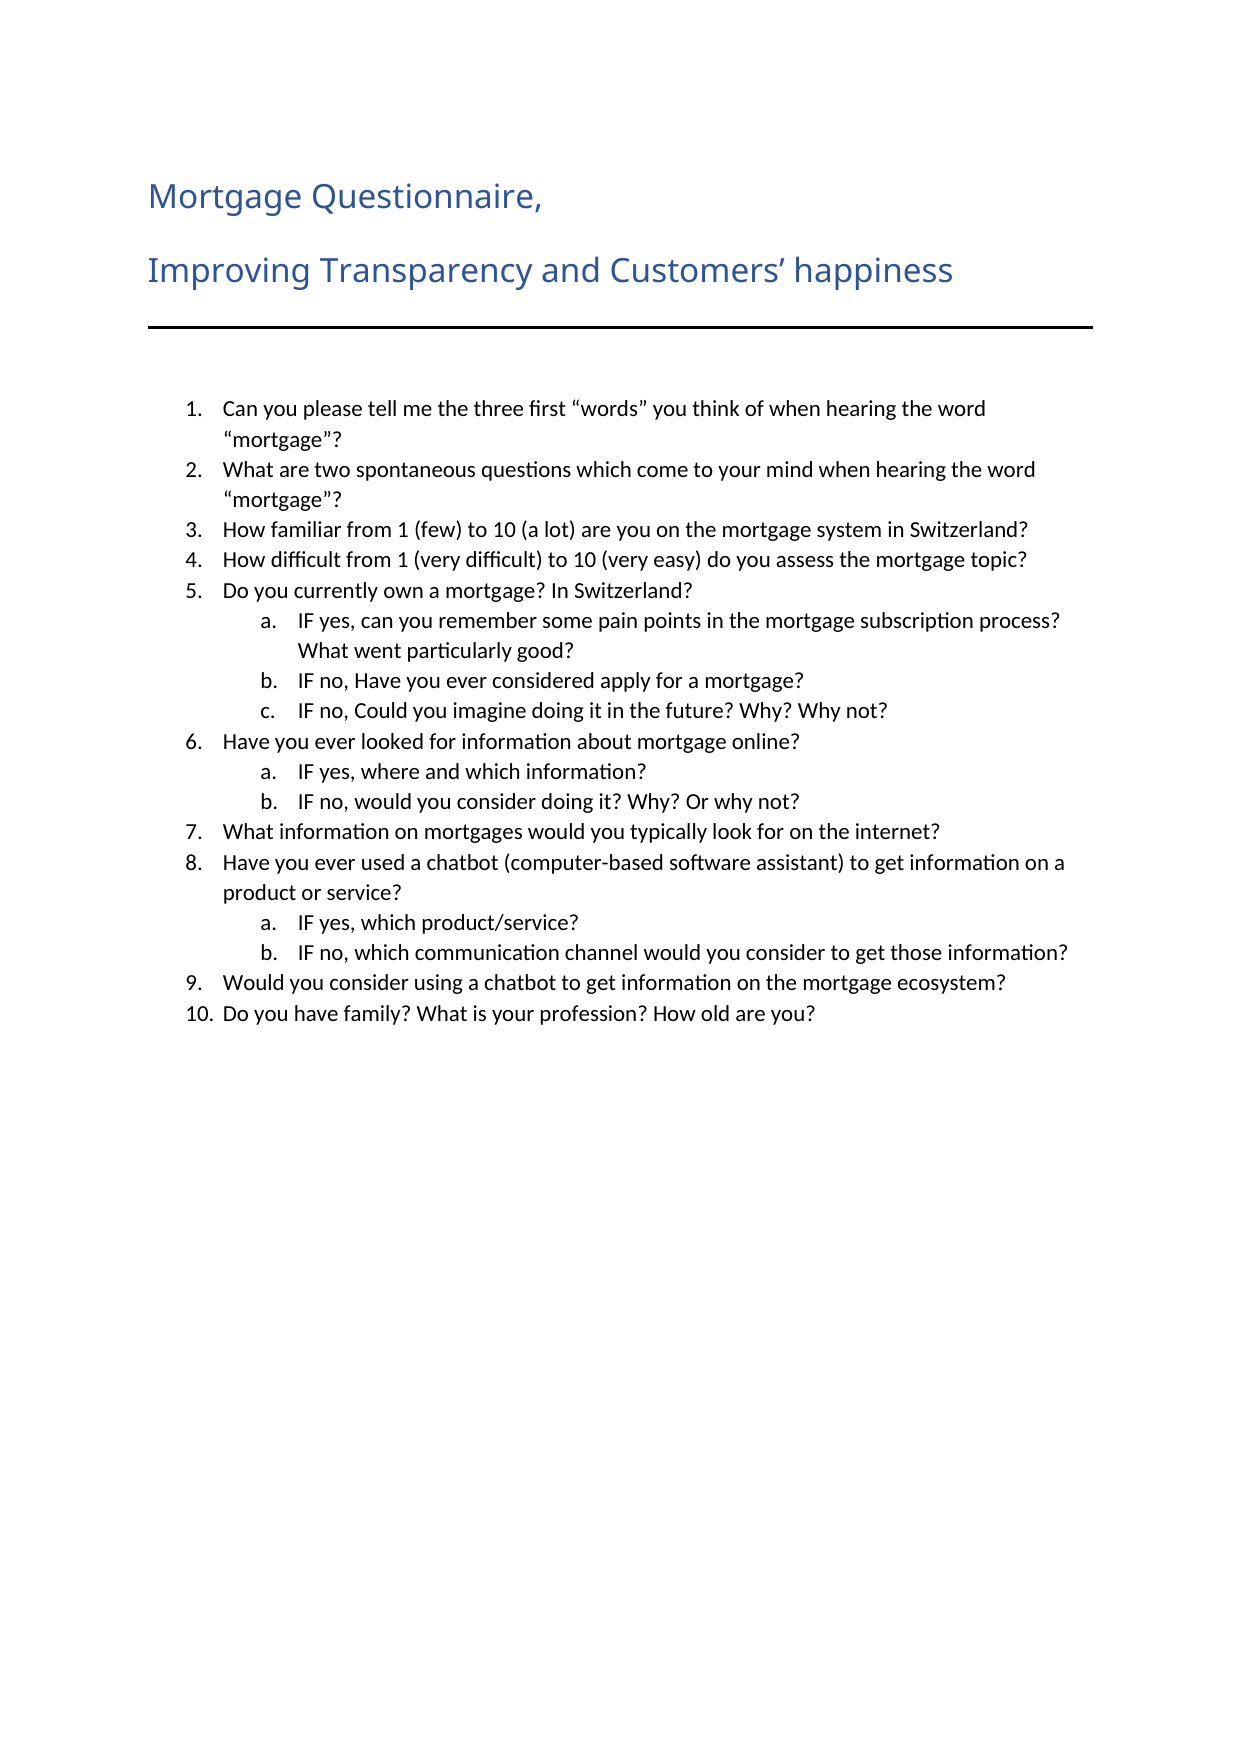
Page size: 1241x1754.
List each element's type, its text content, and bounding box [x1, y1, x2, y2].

list IF yes, can you remember some pain points in the mortgage subscription process? What went particularly good? [260, 606, 1093, 664]
list Have you ever looked for information about mortgage online? [185, 727, 1093, 755]
list IF no, Could you imagine doing it in the future? Why? Why not? [260, 697, 1093, 724]
list IF no, would you consider doing it? Why? Or why not? [260, 787, 1093, 815]
list What information on mortgages would you typically look for on the internet? [185, 817, 1093, 845]
list Do you currently own a mortgage? In Switzerland? [185, 576, 1093, 604]
list IF yes, which product/service? [260, 908, 1093, 936]
list Have you ever used a chatbot (computer-based software assistant) to get information on a product or service? [185, 848, 1093, 906]
list How familiar from 1 (few) to 10 (a lot) are you on the mortgage system in Switzerland? [185, 515, 1093, 543]
list Do you have family? What is your profession? How old are you? [185, 999, 1093, 1027]
subtitle Mortgage Questionnaire, [148, 173, 1093, 218]
list IF yes, where and which information? [260, 757, 1093, 785]
list Would you consider using a chatbot to get information on the mortgage ecosystem? [185, 968, 1093, 996]
list What are two spontaneous questions which come to your mind when hearing the word “mortgage”? [185, 455, 1093, 513]
list How difficult from 1 (very difficult) to 10 (very easy) do you assess the mortgage topic? [185, 546, 1093, 573]
list IF no, Have you ever considered apply for a mortgage? [260, 666, 1093, 694]
list Can you please tell me the three first “words” you think of when hearing the word “mortgage”? [185, 394, 1093, 453]
list IF no, which communication channel would you consider to get those information? [260, 938, 1093, 966]
subtitle Improving Transparency and Customers’ happiness [148, 247, 1093, 292]
